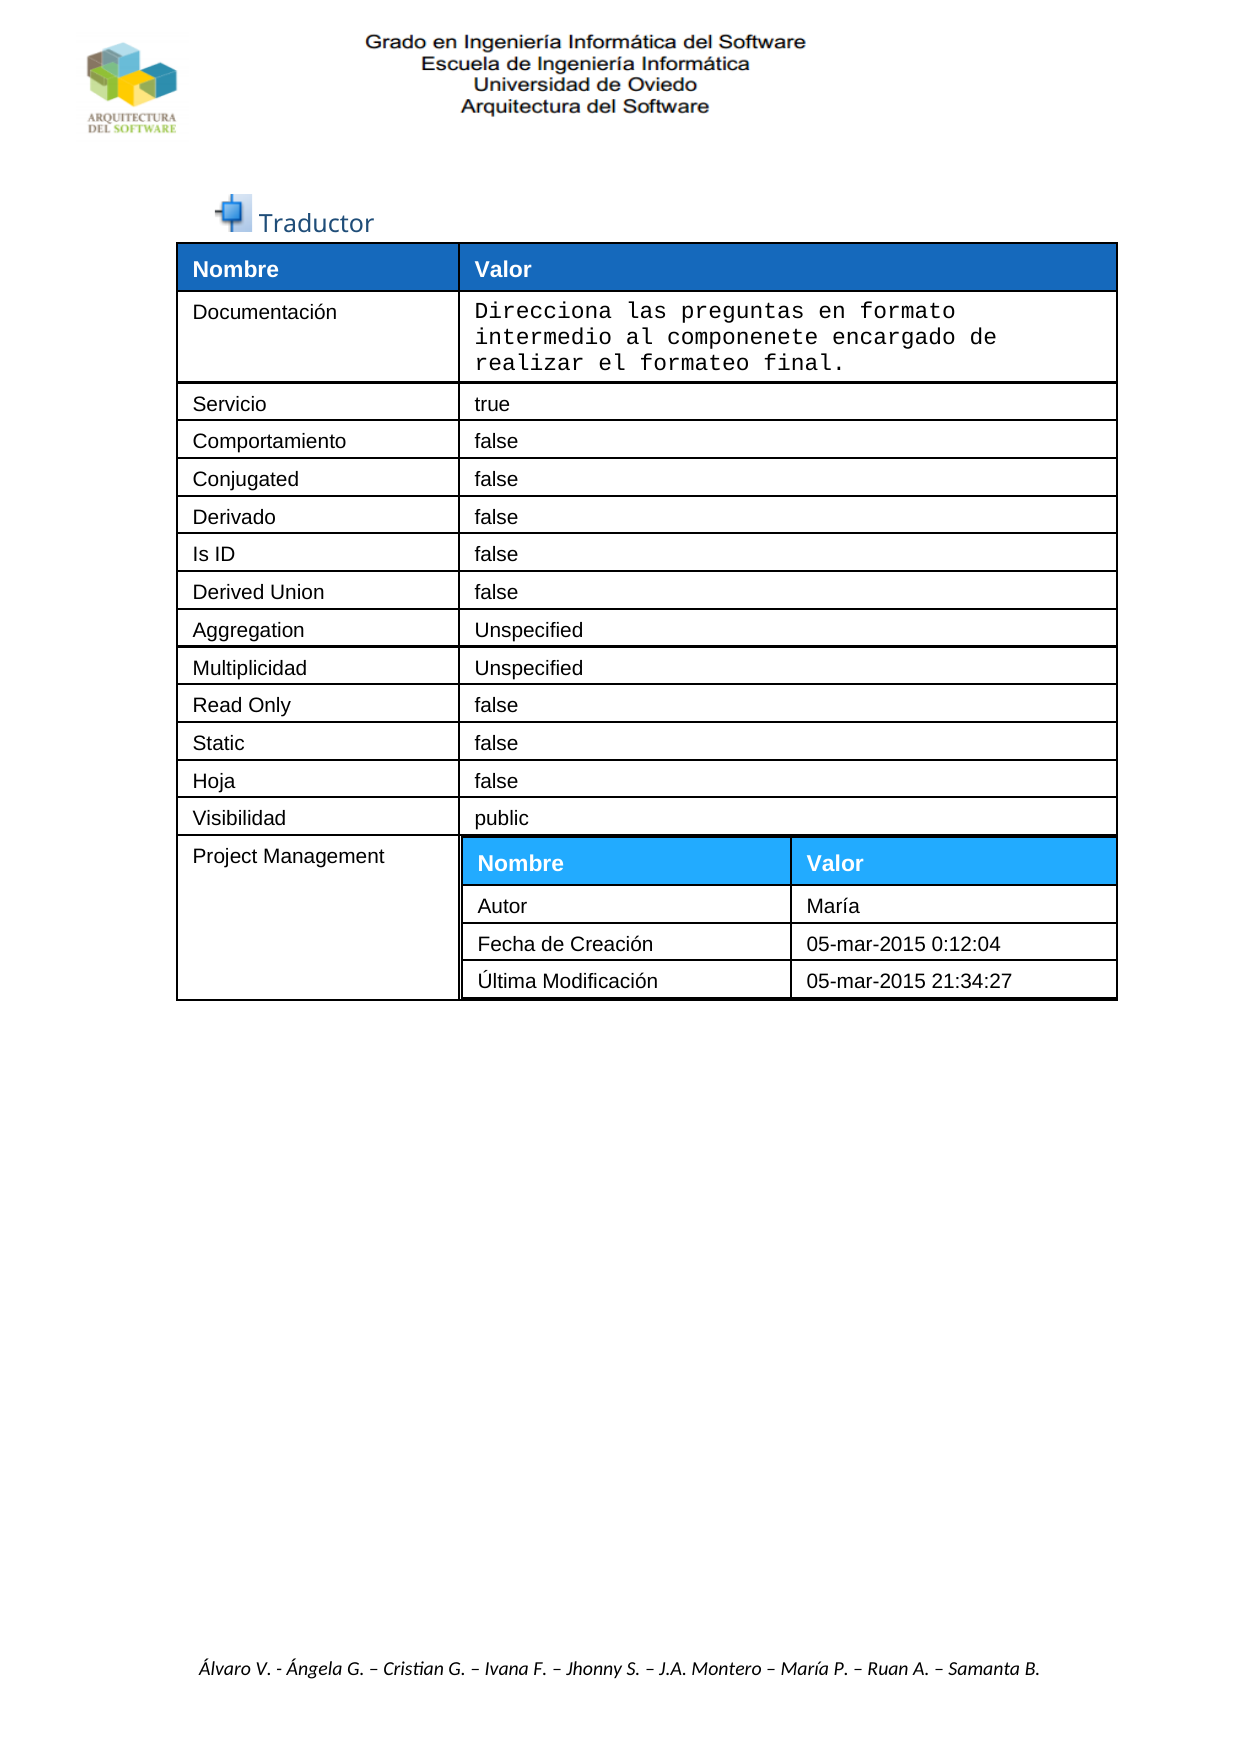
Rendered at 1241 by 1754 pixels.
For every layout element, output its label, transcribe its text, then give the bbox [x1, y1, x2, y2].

table_cell false [460, 572, 1116, 608]
table_cell [463, 924, 790, 959]
table_cell [792, 886, 1116, 922]
table_cell public [460, 798, 1116, 834]
table_cell false [460, 534, 1116, 570]
table_cell false [460, 459, 1116, 494]
table_cell [463, 886, 790, 922]
table_cell Project Management [178, 836, 458, 999]
table_cell Unspecified [460, 610, 1116, 645]
table_cell Derived Union [178, 572, 458, 608]
table_cell Unspecified [460, 648, 1116, 683]
table_cell Static [178, 723, 458, 758]
picture [214, 194, 253, 232]
table_cell false [460, 723, 1116, 758]
table_cell true [460, 384, 1116, 419]
table_cell Is ID [178, 534, 458, 570]
table_cell [792, 961, 1116, 997]
table_cell Conjugated [178, 459, 458, 494]
table_cell false [460, 421, 1116, 457]
table_cell false [460, 685, 1116, 721]
table_cell Direcciona las preguntas en formato intermedio al componenete encargado de realizar el formateo final. [460, 292, 1116, 381]
table_cell false [460, 497, 1116, 532]
table_cell Derivado [178, 497, 458, 532]
table_header Valor [460, 244, 1116, 290]
table_cell Aggregation [178, 610, 458, 645]
table_cell Servicio [178, 384, 458, 419]
table_cell Multiplicidad [178, 648, 458, 683]
table_cell Hoja [178, 761, 458, 796]
table_cell [463, 961, 790, 997]
table_cell Read Only [178, 685, 458, 721]
table_cell Documentación [178, 292, 458, 381]
table_cell Comportamiento [178, 421, 458, 457]
table_cell [792, 924, 1116, 959]
table_header Nombre [178, 244, 458, 290]
picture [42, 15, 825, 147]
table_cell false [460, 761, 1116, 796]
table_cell Visibilidad [178, 798, 458, 834]
subtitle Traductor [215, 194, 1063, 239]
